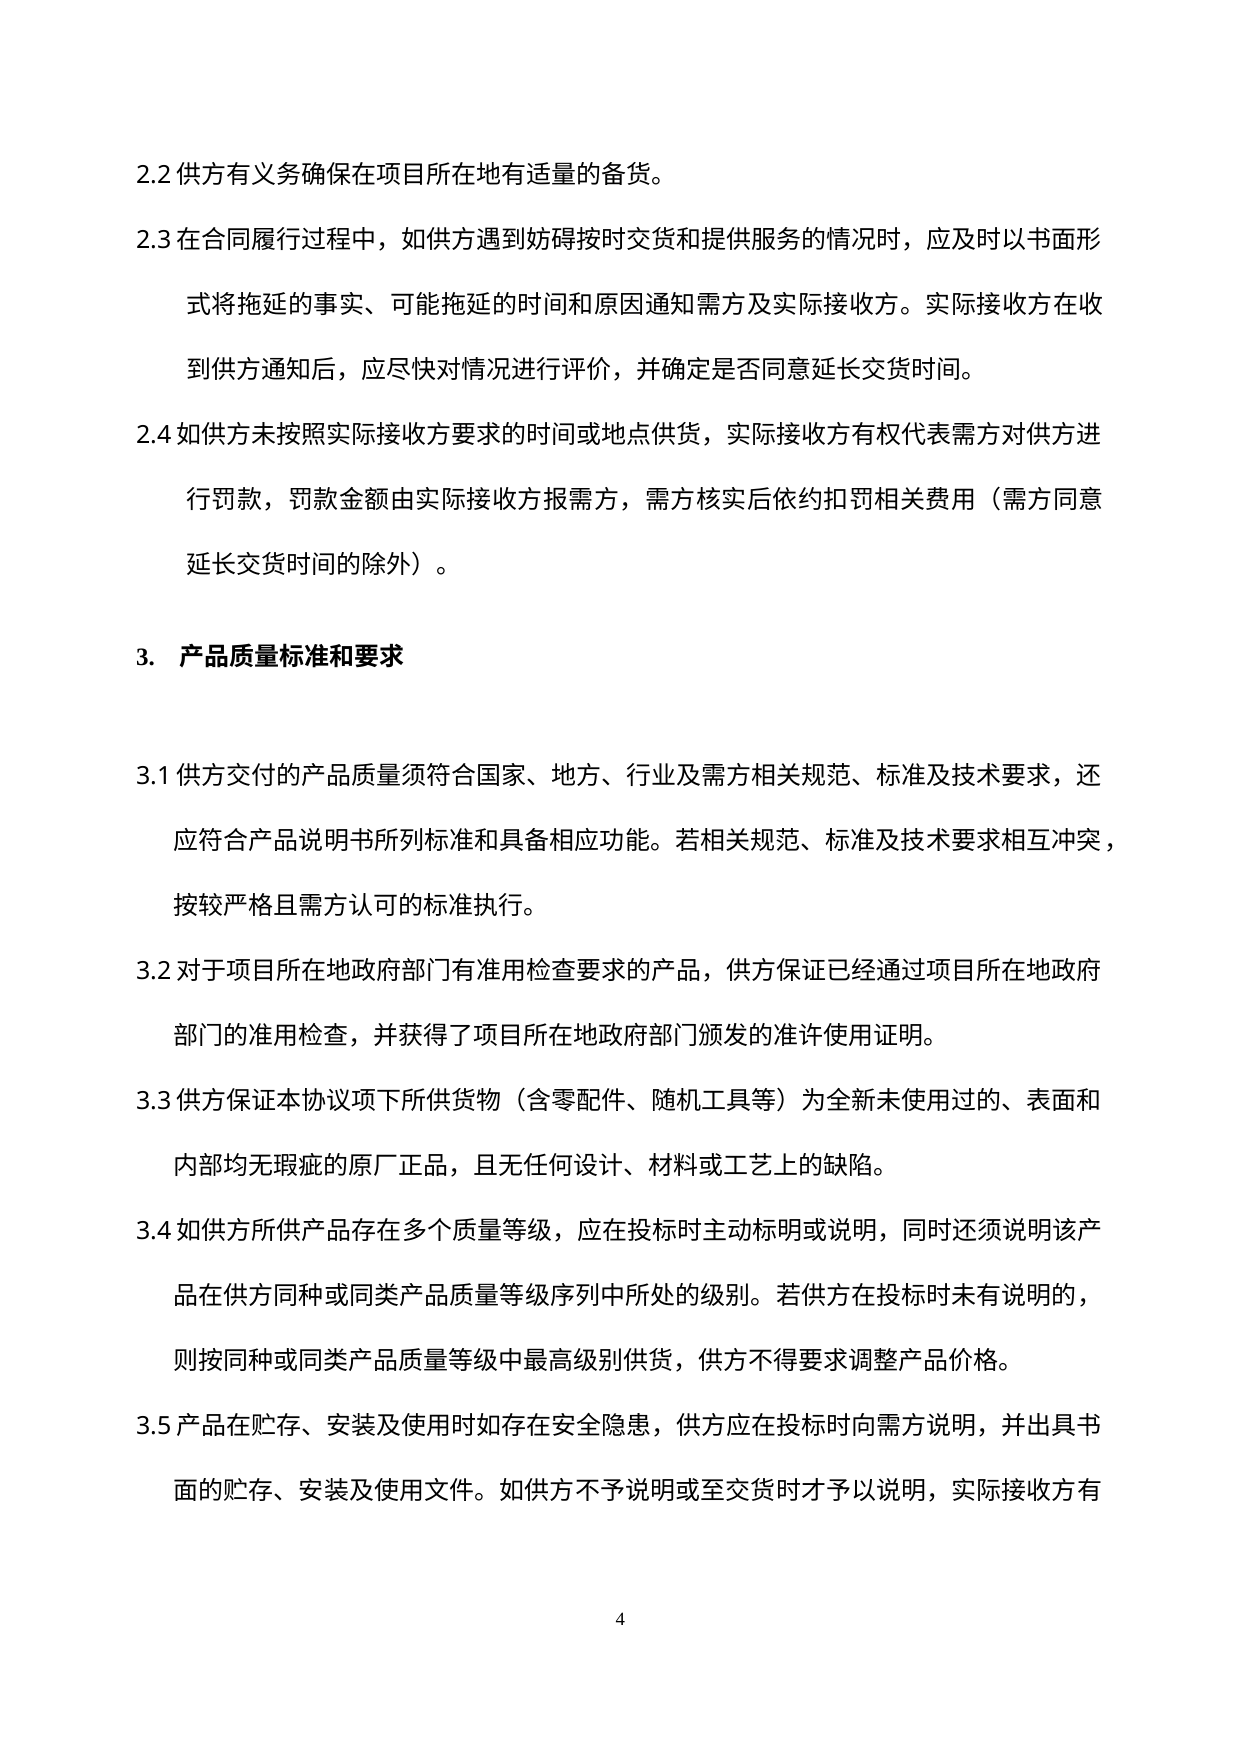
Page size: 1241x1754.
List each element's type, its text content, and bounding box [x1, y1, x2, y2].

text 2.2供方有义务确保在项目所在地有适量的备货。 [136, 140, 1104, 205]
text 3.4如供方所供产品存在多个质量等级，应在投标时主动标明或说明，同时还须说明该产品在供方同种或同类产品质量等级序列中所处的级别。若供方在投标时未有说明的，则按同种或同类产品质量等级中最高级别供货，供方不得要求调整产品价格。 [136, 1196, 1104, 1391]
text 2.4如供方未按照实际接收方要求的时间或地点供货，实际接收方有权代表需方对供方进行罚款，罚款金额由实际接收方报需方，需方核实后依约扣罚相关费用（需方同意延长交货时间的除外）。 [136, 400, 1104, 595]
text 3.3供方保证本协议项下所供货物（含零配件、随机工具等）为全新未使用过的、表面和内部均无瑕疵的原厂正品，且无任何设计、材料或工艺上的缺陷。 [136, 1066, 1104, 1196]
text 2.3在合同履行过程中，如供方遇到妨碍按时交货和提供服务的情况时，应及时以书面形式将拖延的事实、可能拖延的时间和原因通知需方及实际接收方。实际接收方在收到供方通知后，应尽快对情况进行评价，并确定是否同意延长交货时间。 [136, 205, 1104, 400]
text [136, 1391, 1104, 1521]
subtitle 3. 产品质量标准和要求 [136, 622, 1104, 687]
text 3.1供方交付的产品质量须符合国家、地方、行业及需方相关规范、标准及技术要求，还应符合产品说明书所列标准和具备相应功能。若相关规范、标准及技术要求相互冲突，按较严格且需方认可的标准执行。 [136, 741, 1104, 936]
text 3.2对于项目所在地政府部门有准用检查要求的产品，供方保证已经通过项目所在地政府部门的准用检查，并获得了项目所在地政府部门颁发的准许使用证明。 [136, 936, 1104, 1066]
